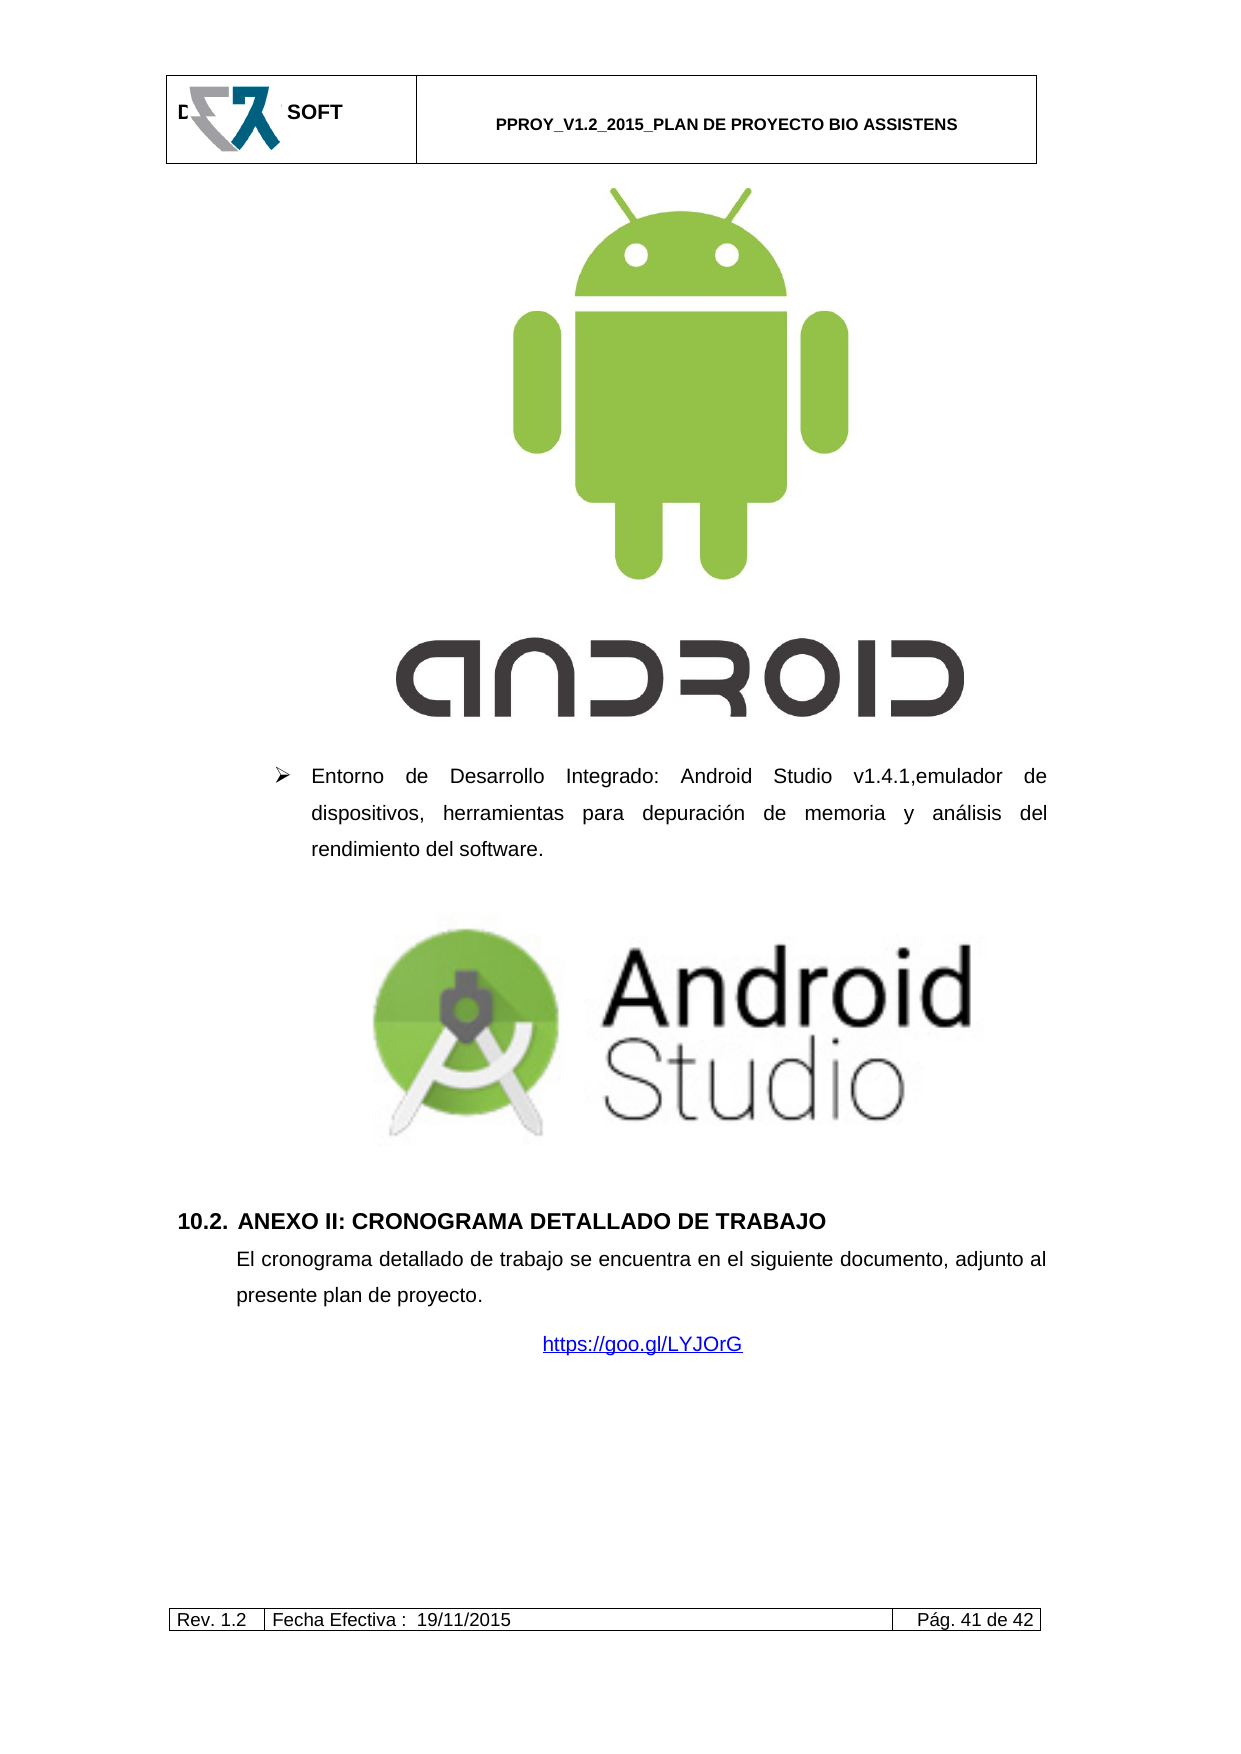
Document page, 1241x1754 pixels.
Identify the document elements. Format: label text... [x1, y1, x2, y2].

subtitle ANEXO II: CRONOGRAMA DETALLADO DE TRABAJO [177, 1208, 1048, 1234]
list Entorno de Desarrollo Integrado: Android Studio v1.4.1,emulador de dispositivos, herramientas para depuración de memoria y análisis del rendimiento del software. [274, 764, 1048, 861]
picture [327, 188, 1032, 717]
picture [187, 85, 282, 153]
picture [311, 872, 1049, 1184]
text El cronograma detallado de trabajo se encuentra en el siguiente documento, adjunto al presente plan de proyecto. [236, 1247, 1048, 1307]
text https://goo.gl/LYJOrG [236, 1331, 1048, 1355]
